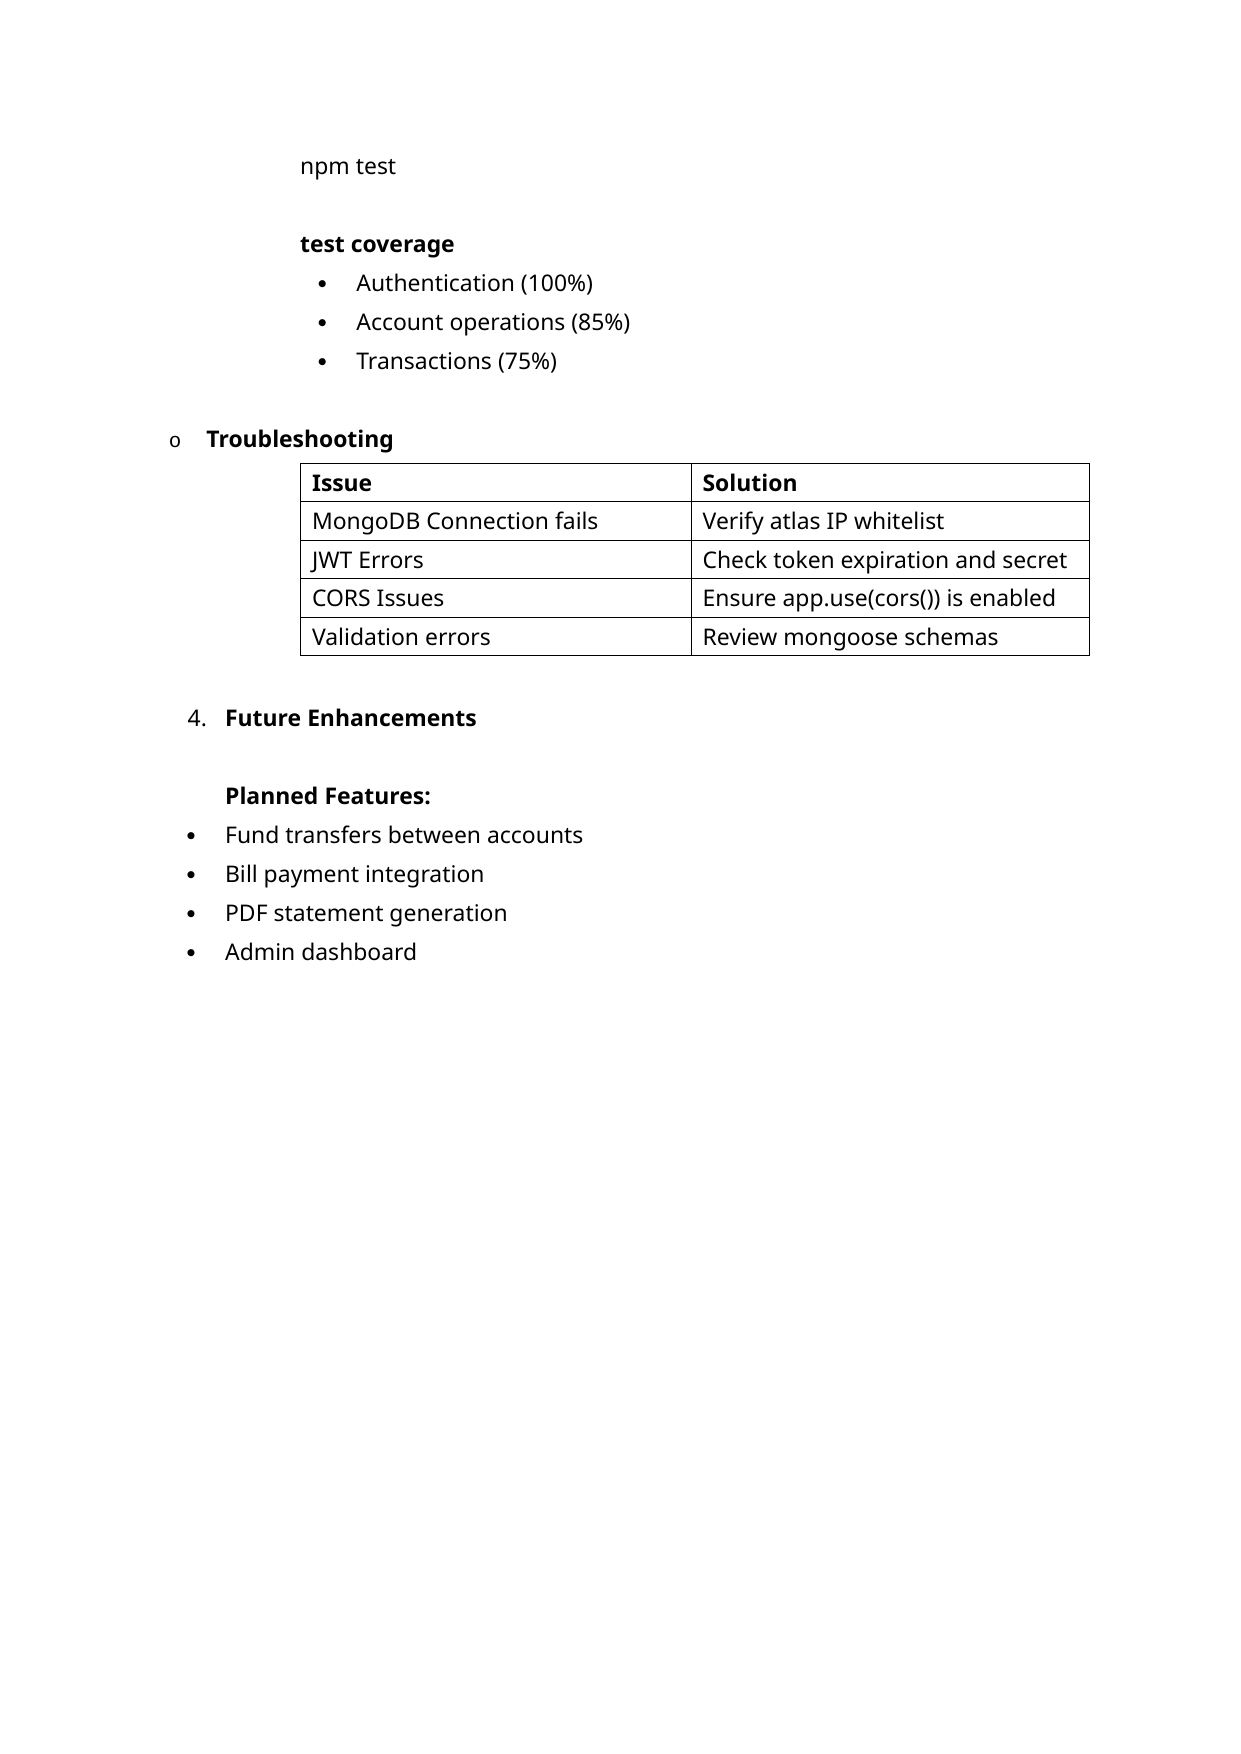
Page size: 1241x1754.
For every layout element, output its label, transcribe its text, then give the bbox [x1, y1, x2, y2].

list Future Enhancements [187, 702, 1090, 733]
table_cell JWT Errors [301, 541, 691, 578]
table_header Issue [301, 464, 691, 501]
table_cell MongoDB Connection fails [301, 502, 691, 539]
table_cell Check token expiration and secret [692, 541, 1089, 578]
list Authentication (100%) [319, 267, 1090, 298]
list Transactions (75%) [319, 345, 1090, 377]
list Account operations (85%) [319, 306, 1090, 337]
list PDF statement generation [187, 897, 1090, 928]
list Admin dashboard [187, 936, 1090, 967]
table_cell Review mongoose schemas [692, 618, 1089, 655]
list Troubleshooting [169, 423, 1090, 455]
table_cell Ensure app.use(cors()) is enabled [692, 579, 1089, 617]
table_cell Validation errors [301, 618, 691, 655]
table_cell Verify atlas IP whitelist [692, 502, 1089, 539]
text test coverage [300, 228, 1090, 259]
list Bill payment integration [187, 858, 1090, 889]
text npm test [300, 150, 1090, 181]
table_header Solution [692, 464, 1089, 501]
list Fund transfers between accounts [187, 819, 1090, 850]
text Planned Features: [225, 780, 1090, 811]
table_cell CORS Issues [301, 579, 691, 617]
